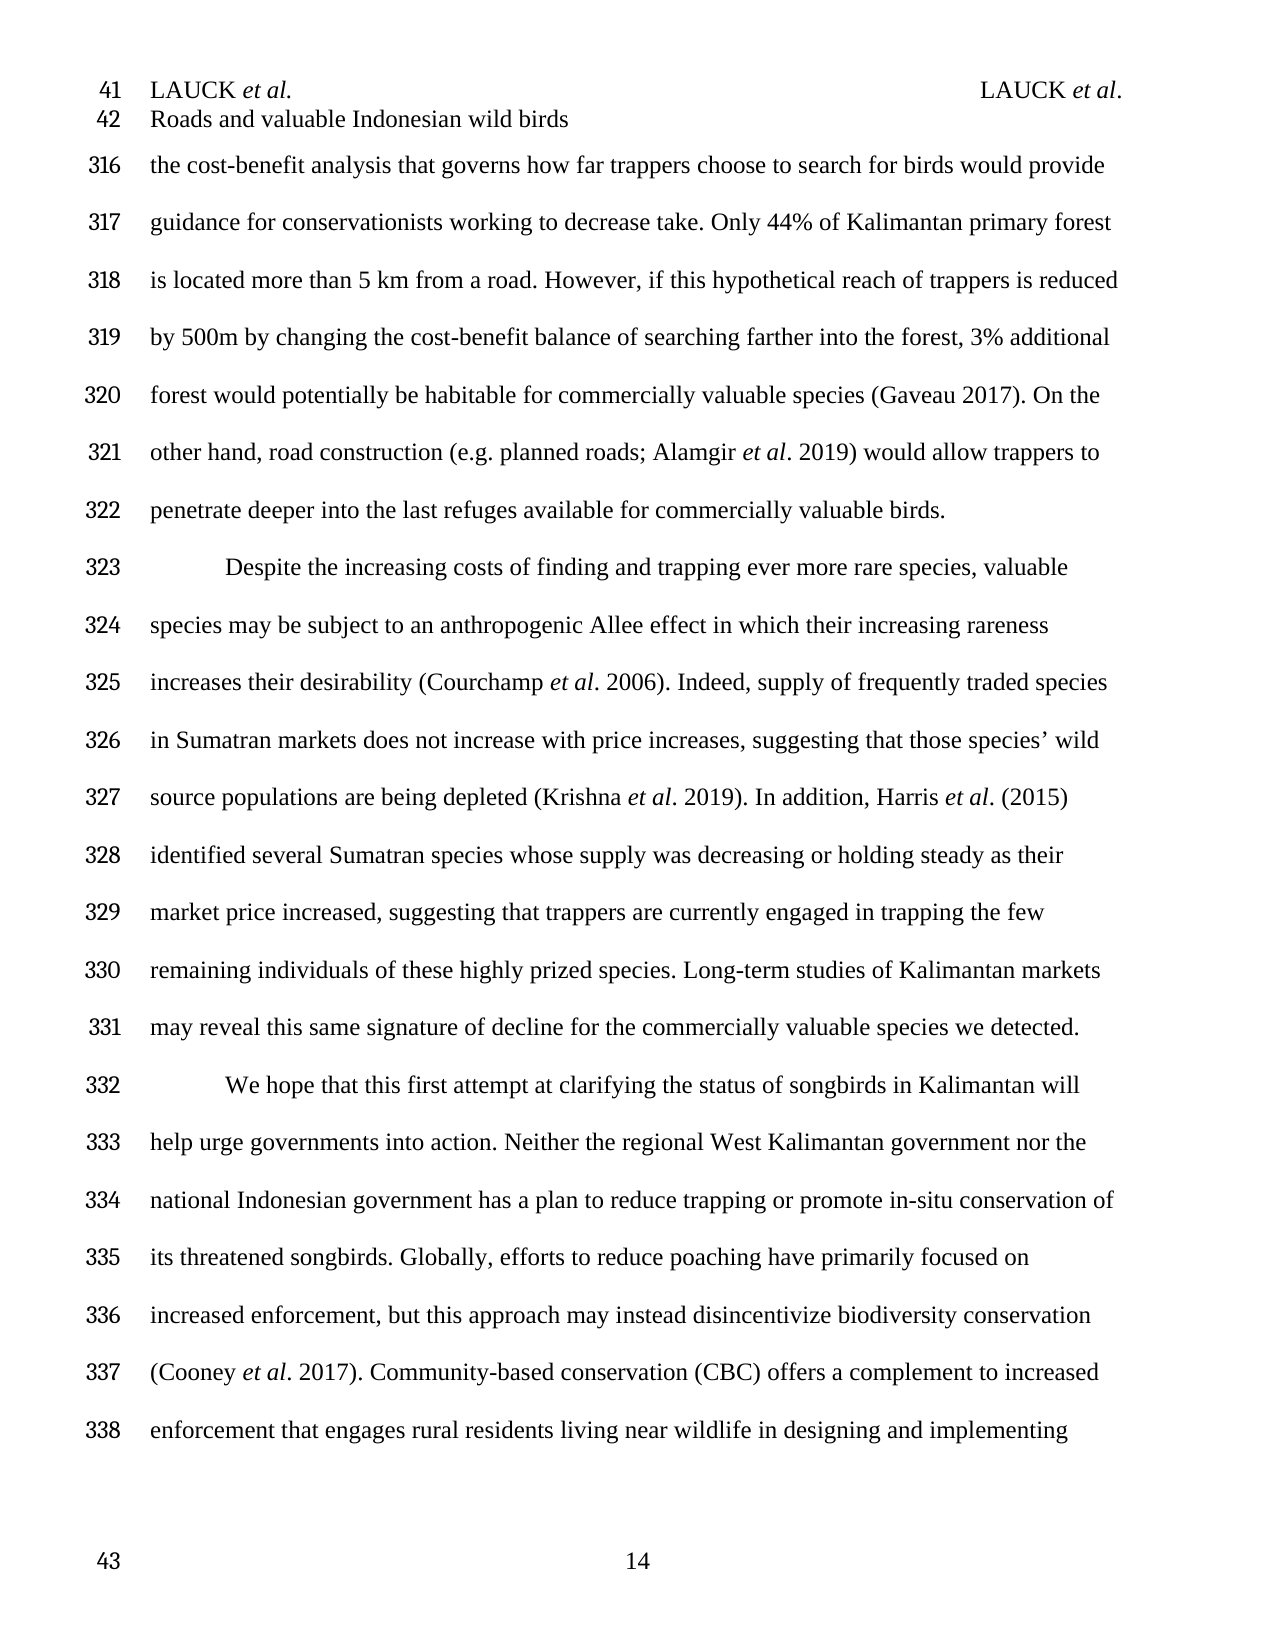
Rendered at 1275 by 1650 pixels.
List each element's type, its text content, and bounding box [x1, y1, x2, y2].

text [150, 150, 1125, 524]
text Despite the increasing costs of finding and trapping ever more rare species, valuable species may be subject to an anthropogenic Allee effect in which their increasing rareness increases their desirability (Courchamp et al. 2006). Indeed, supply of frequently traded species in Sumatran markets does not increase with price increases, suggesting that those species’ wild source populations are being depleted (Krishna et al. 2019). In addition, Harris et al. (2015) identified several Sumatran species whose supply was decreasing or holding steady as their market price increased, suggesting that trappers are currently engaged in trapping the few remaining individuals of these highly prized species. Long-term studies of Kalimantan markets may reveal this same signature of decline for the commercially valuable species we detected. [150, 552, 1125, 1041]
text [150, 1070, 1125, 1444]
